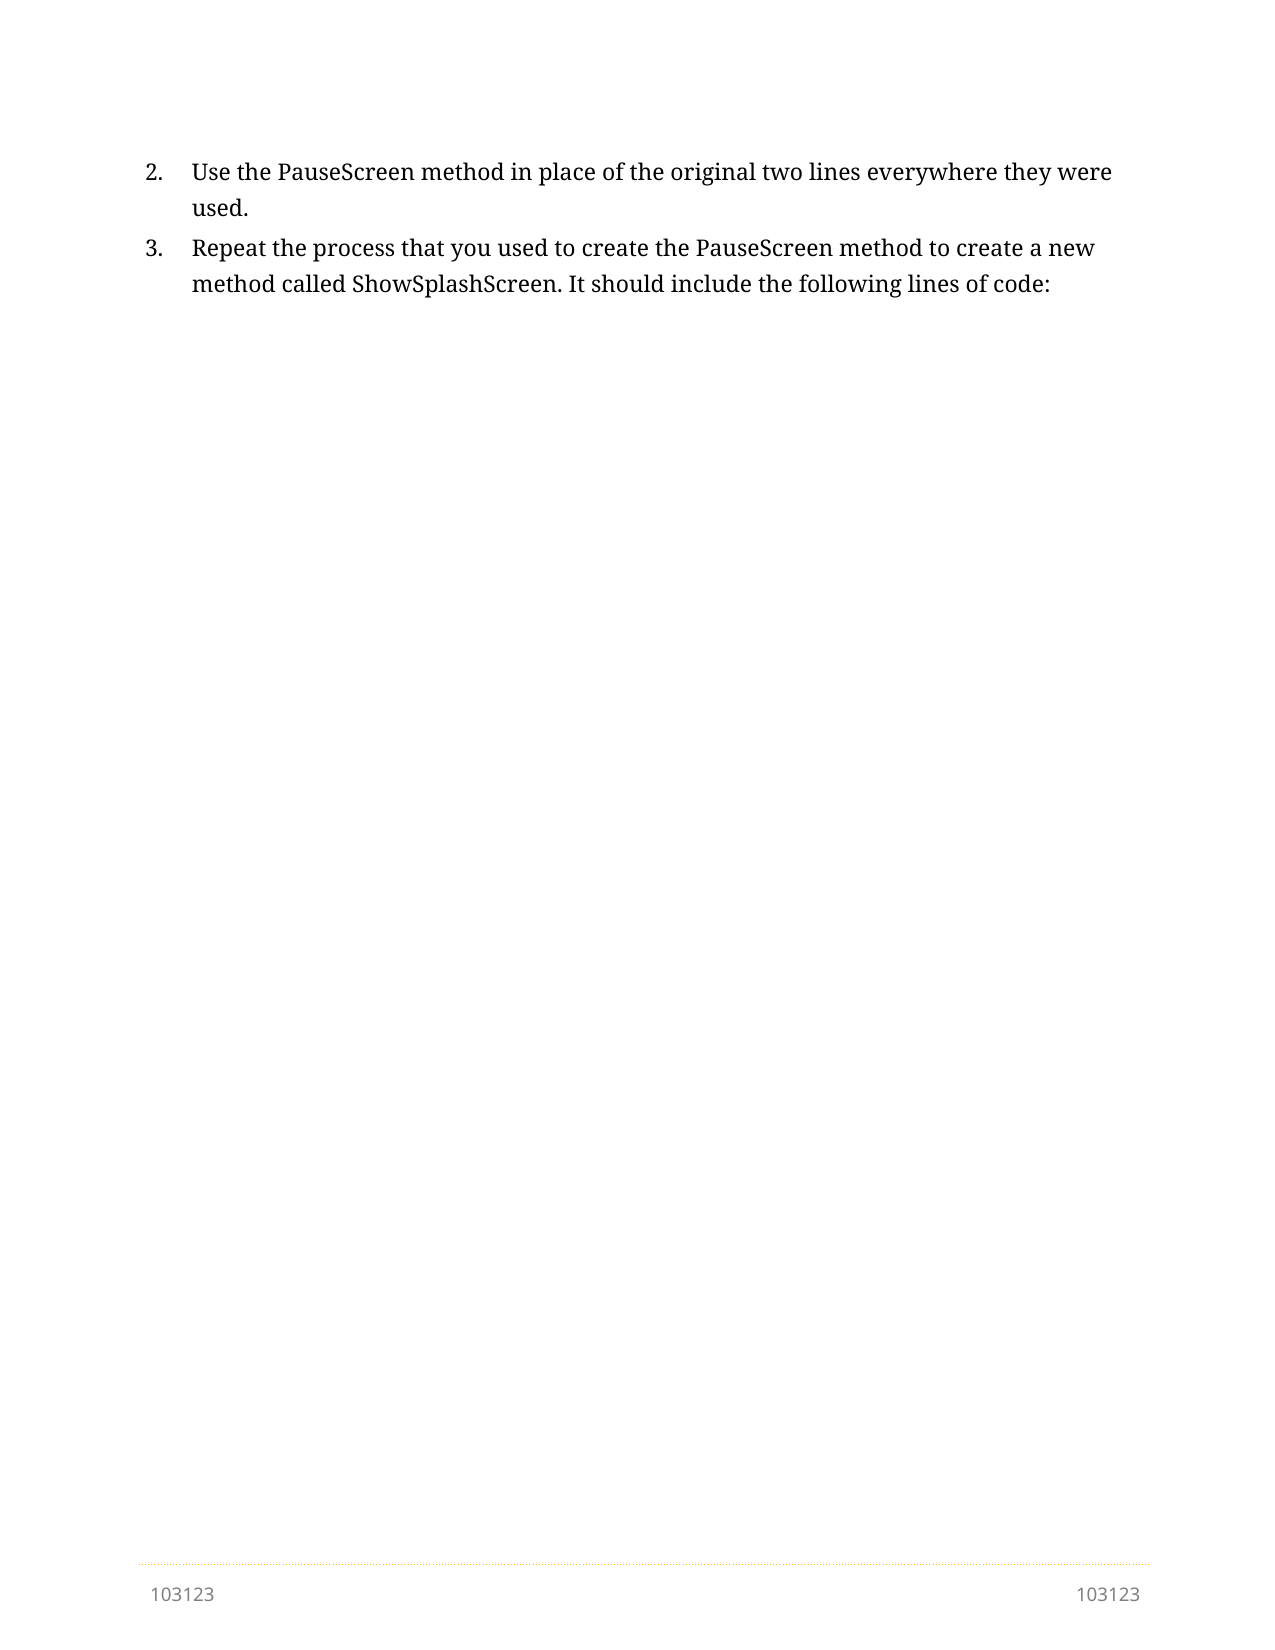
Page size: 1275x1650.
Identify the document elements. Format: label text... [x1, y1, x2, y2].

list Use the PauseScreen method in place of the original two lines everywhere they were used. [145, 156, 1162, 223]
list Repeat the process that you used to create the PauseScreen method to create a new method called ShowSplashScreen. It should include the following lines of code: [145, 232, 1162, 299]
